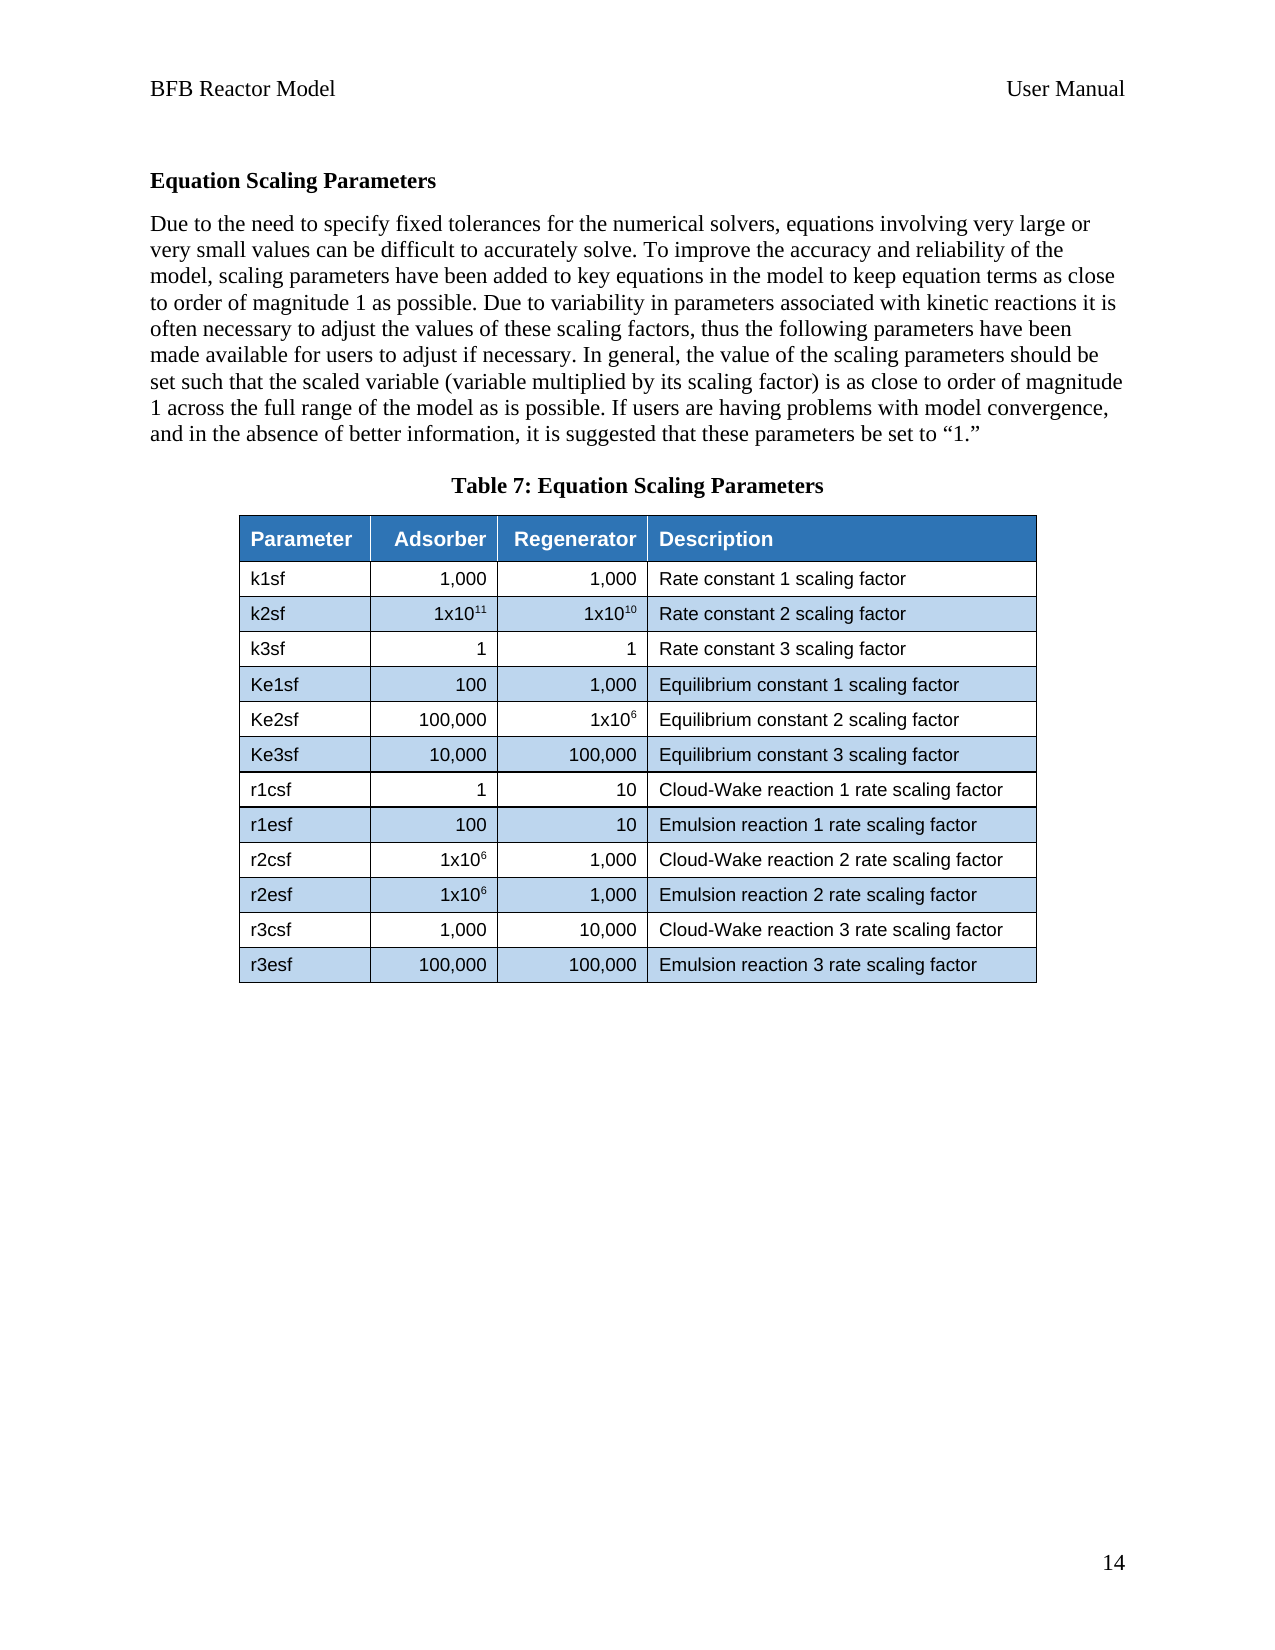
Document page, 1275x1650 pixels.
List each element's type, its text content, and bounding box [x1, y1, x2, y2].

table_cell Rate constant 2 scaling factor [648, 597, 1036, 631]
table_header Parameter [240, 516, 370, 561]
table_cell 1,000 [498, 667, 647, 701]
table_cell 1x106 [498, 702, 647, 736]
table_cell 10,000 [371, 737, 497, 771]
table_cell Emulsion reaction 2 rate scaling factor [648, 878, 1036, 912]
table_cell 10 [498, 773, 647, 806]
table_cell 100,000 [371, 948, 497, 982]
table_cell Ke3sf [240, 737, 370, 771]
table_cell r3csf [240, 913, 370, 947]
table_cell 100,000 [371, 702, 497, 736]
table_cell Rate constant 3 scaling factor [648, 632, 1036, 666]
table_cell r2csf [240, 843, 370, 877]
table_cell 100,000 [498, 737, 647, 771]
table_cell k1sf [240, 562, 370, 596]
table_header Adsorber [371, 516, 497, 561]
table_cell 1,000 [498, 562, 647, 596]
table_cell 1,000 [498, 878, 647, 912]
table_cell Rate constant 1 scaling factor [648, 562, 1036, 596]
table_cell Cloud-Wake reaction 3 rate scaling factor [648, 913, 1036, 947]
table_cell 1,000 [371, 562, 497, 596]
text Due to the need to specify fixed tolerances for the numerical solvers, equations involving very large or very small values can be difficult to accurately solve. To improve the accuracy and reliability of the model, scaling parameters have been added to key equations in the model to keep equation terms as close to order of magnitude 1 as possible. Due to variability in parameters associated with kinetic reactions it is often necessary to adjust the values of these scaling factors, thus the following parameters have been made available for users to adjust if necessary. In general, the value of the scaling parameters should be set such that the scaled variable (variable multiplied by its scaling factor) is as close to order of magnitude 1 across the full range of the model as is possible. If users are having problems with model convergence, and in the absence of better information, it is suggested that these parameters be set to “1.” [150, 210, 1125, 447]
text Equation Scaling Parameters [150, 167, 1125, 193]
table_cell Equilibrium constant 1 scaling factor [648, 667, 1036, 701]
table_cell Cloud-Wake reaction 1 rate scaling factor [648, 773, 1036, 806]
table_cell 1,000 [371, 913, 497, 947]
table_cell r3esf [240, 948, 370, 982]
table_cell Cloud-Wake reaction 2 rate scaling factor [648, 843, 1036, 877]
table_cell k3sf [240, 632, 370, 666]
table_cell k2sf [240, 597, 370, 631]
table_header Description [648, 516, 1036, 561]
table_cell Ke2sf [240, 702, 370, 736]
table_cell r2esf [240, 878, 370, 912]
table_cell 1x106 [371, 878, 497, 912]
table_cell Equilibrium constant 2 scaling factor [648, 702, 1036, 736]
table_cell Emulsion reaction 3 rate scaling factor [648, 948, 1036, 982]
table_cell 100 [371, 667, 497, 701]
table_cell r1esf [240, 808, 370, 842]
table_cell 100 [371, 808, 497, 842]
table_cell Ke1sf [240, 667, 370, 701]
table_cell 1 [371, 632, 497, 666]
table_header Regenerator [498, 516, 647, 561]
table_cell 10,000 [498, 913, 647, 947]
table_cell r1csf [240, 773, 370, 806]
table_cell 1 [498, 632, 647, 666]
table_cell 1x106 [371, 843, 497, 877]
table_cell 1,000 [498, 843, 647, 877]
table_cell 1x1011 [371, 597, 497, 631]
table_cell Equilibrium constant 3 scaling factor [648, 737, 1036, 771]
table_cell 1 [371, 773, 497, 806]
table_cell 1x1010 [498, 597, 647, 631]
table_cell Emulsion reaction 1 rate scaling factor [648, 808, 1036, 842]
table_cell 10 [498, 808, 647, 842]
table_cell 100,000 [498, 948, 647, 982]
